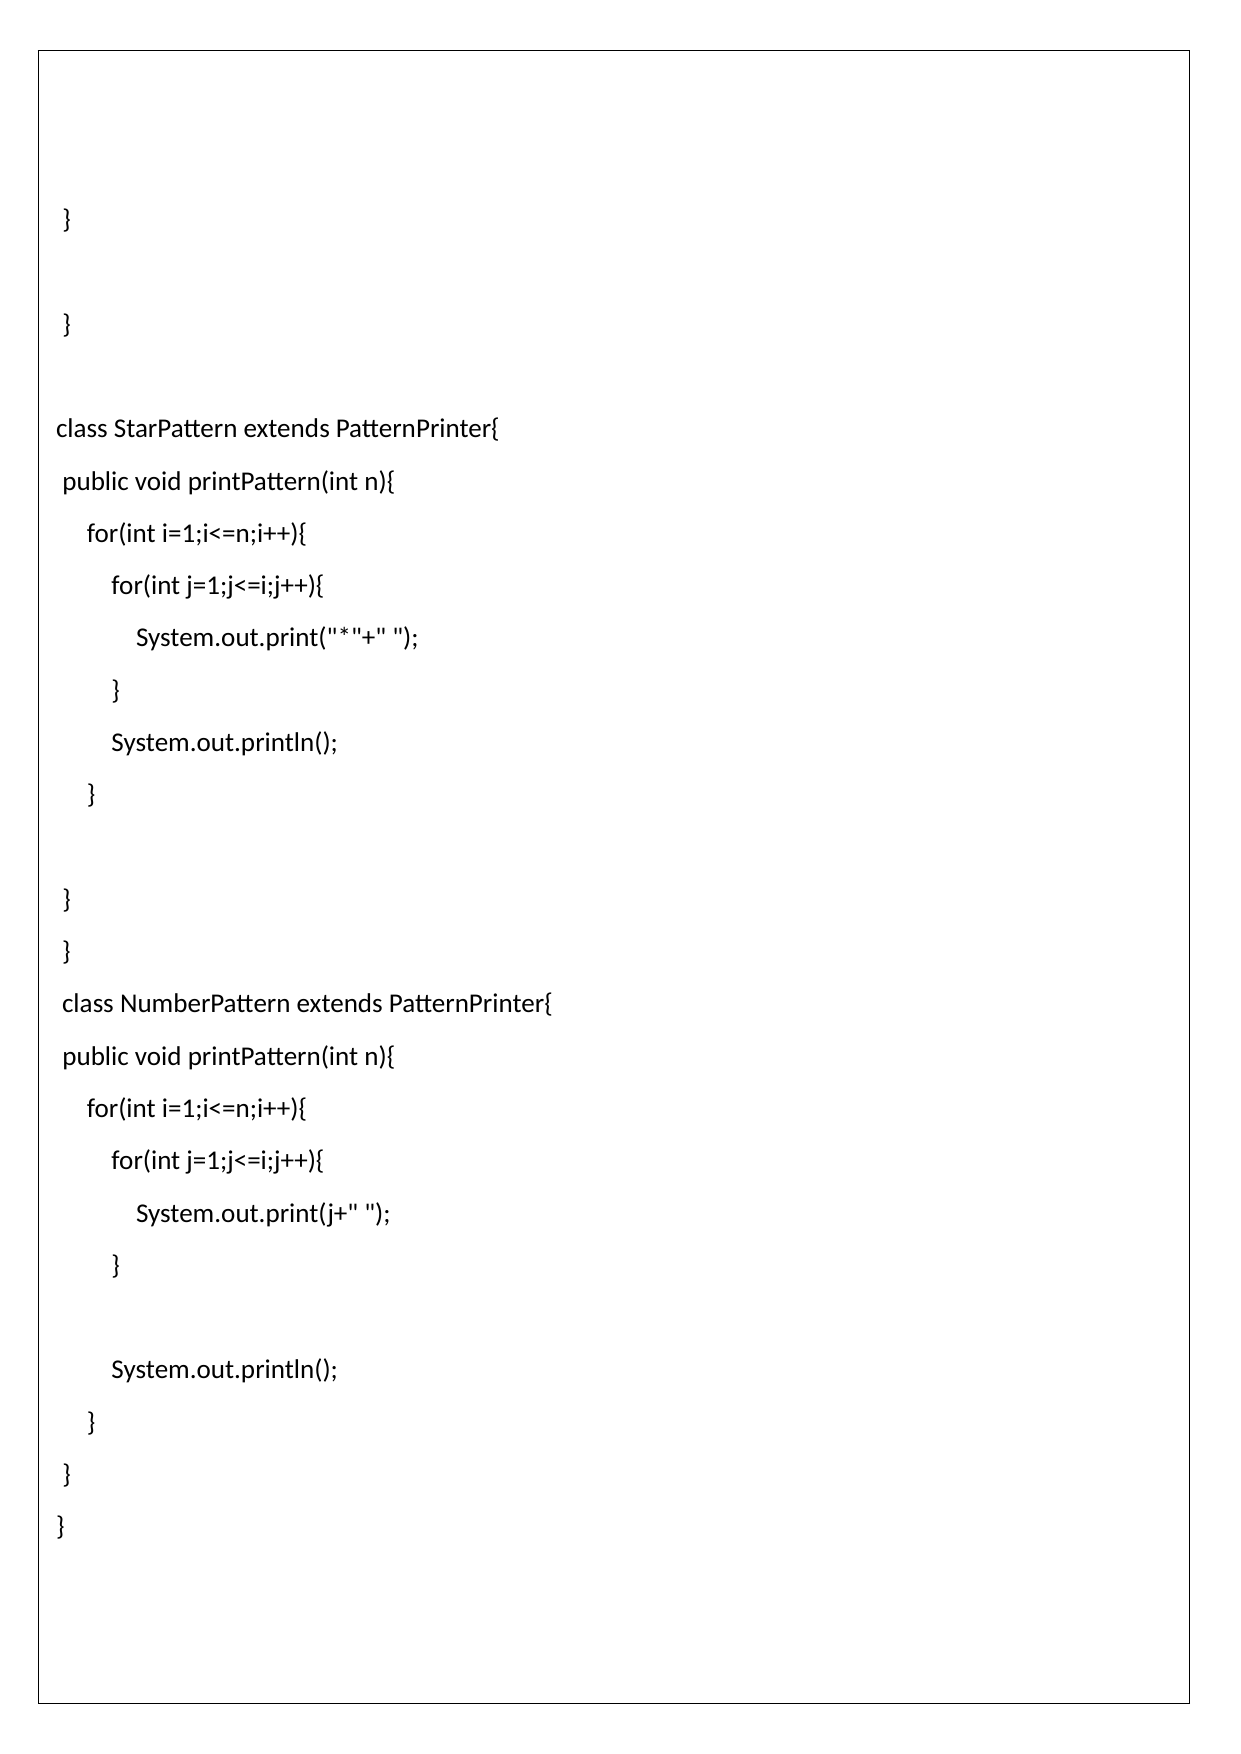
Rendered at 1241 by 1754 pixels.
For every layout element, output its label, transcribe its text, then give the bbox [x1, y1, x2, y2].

text } [39, 1405, 1100, 1438]
text } [39, 934, 1100, 967]
text } [39, 882, 1100, 915]
text for(int i=1;i<=n;i++){ [39, 516, 1100, 549]
text System.out.print(j+" "); [39, 1196, 1100, 1229]
text } [39, 777, 1100, 811]
text } [39, 1509, 1100, 1543]
text } [39, 307, 1100, 340]
text } [39, 1457, 1100, 1490]
text } [39, 673, 1100, 706]
text class StarPattern extends PatternPrinter{ [39, 411, 1100, 444]
text for(int i=1;i<=n;i++){ [39, 1091, 1100, 1124]
text } [39, 202, 1100, 235]
text for(int j=1;j<=i;j++){ [39, 568, 1100, 601]
text System.out.println(); [39, 725, 1100, 758]
text public void printPattern(int n){ [39, 464, 1100, 497]
text } [39, 1248, 1100, 1281]
text public void printPattern(int n){ [39, 1039, 1100, 1072]
text System.out.print("*"+" "); [39, 621, 1100, 654]
text class NumberPattern extends PatternPrinter{ [39, 987, 1100, 1020]
text System.out.println(); [39, 1353, 1100, 1386]
text for(int j=1;j<=i;j++){ [39, 1143, 1100, 1177]
